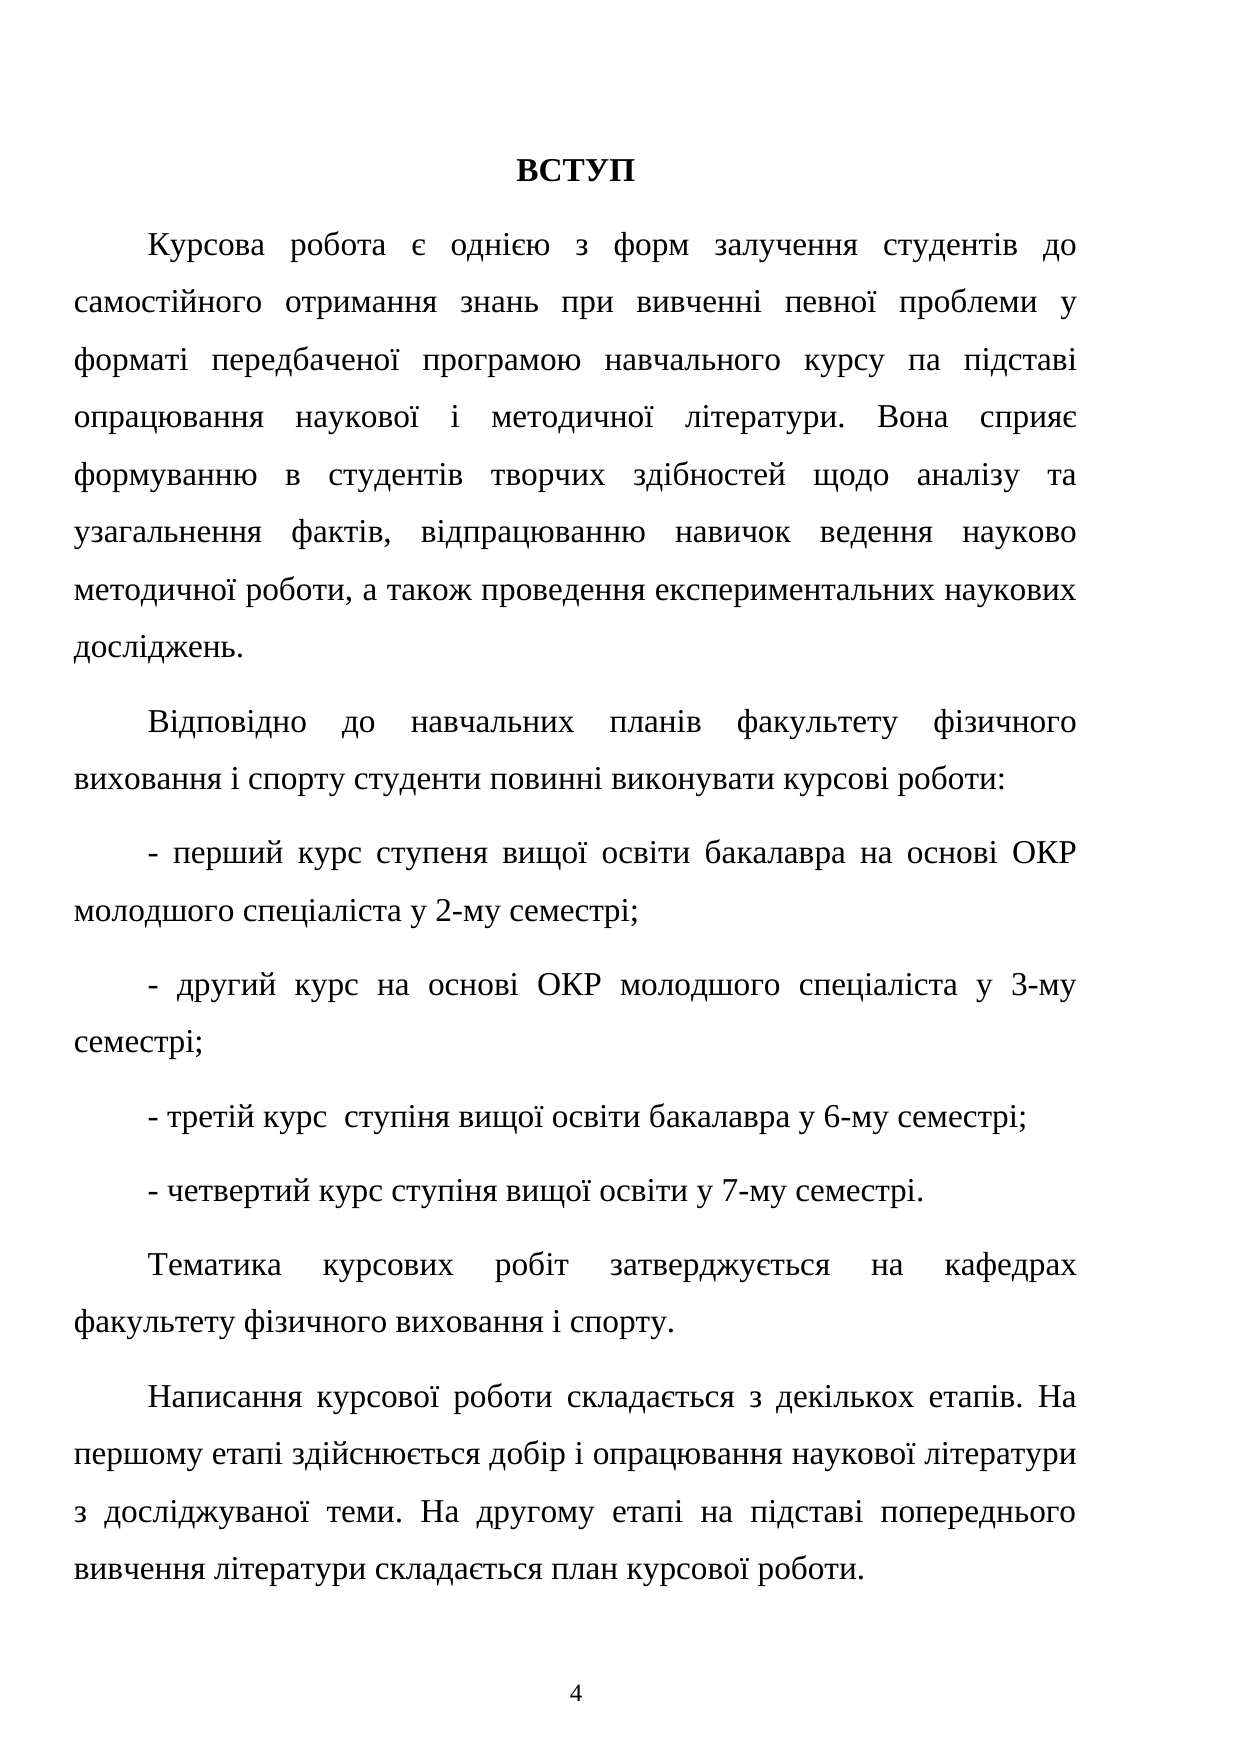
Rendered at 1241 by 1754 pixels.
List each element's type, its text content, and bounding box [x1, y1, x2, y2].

text - третій курс ступіня вищої освіти бакалавра у 6-му семестрі; [74, 1096, 1078, 1134]
text Тематика курсових робіт затверджується на кафедрах факультету фізичного виховання і спорту. [74, 1244, 1078, 1340]
text - перший курс ступеня вищої освіти бакалавра на основі ОКР молодшого спеціаліста у 2-му семестрі; [74, 832, 1078, 928]
text Відповідно до навчальних планів факультету фізичного виховання і спорту студенти повинні виконувати курсові роботи: [74, 701, 1078, 797]
text - другий курс на основі ОКР молодшого спеціаліста у 3-му семестрі; [74, 964, 1078, 1060]
text ВСТУП [74, 150, 1078, 188]
text Курсова робота є однією з форм залучення студентів до самостійного отримання знань при вивченні певної проблеми у форматі передбаченої програмою навчального курсу па підставі опрацювання наукової і методичної літератури. Вона сприяє формуванню в студентів творчих здібностей щодо аналізу та узагальнення фактів, відпрацюванню навичок ведення науково методичної роботи, а також проведення експериментальних наукових досліджень. [74, 224, 1078, 665]
text Написання курсової роботи складається з декількох етапів. На першому етапі здійснюється добір і опрацювання наукової літератури з досліджуваної теми. На другому етапі на підставі попереднього вивчення літератури складається план курсової роботи. [74, 1376, 1078, 1587]
text - четвертий курс ступіня вищої освіти у 7-му семестрі. [74, 1170, 1078, 1208]
